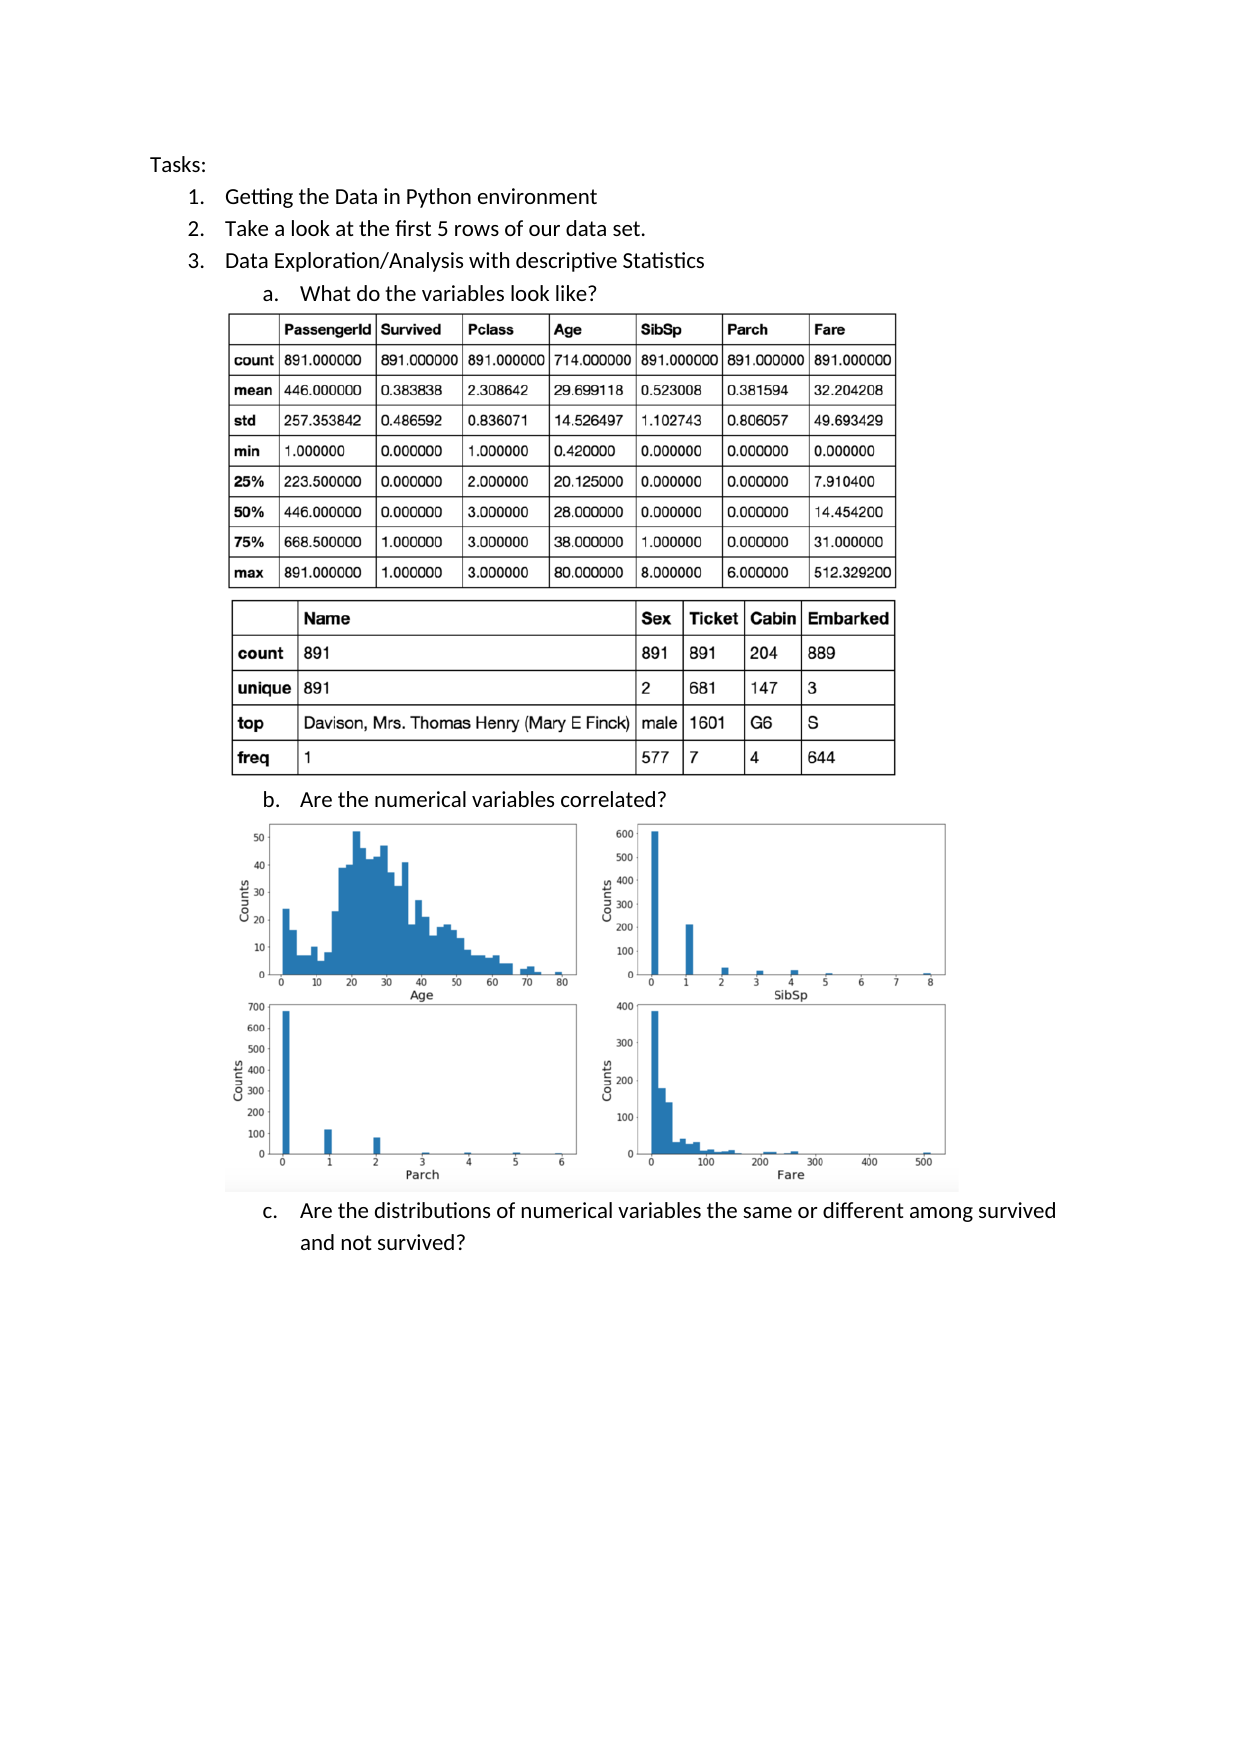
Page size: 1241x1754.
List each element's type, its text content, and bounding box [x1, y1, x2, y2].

list Are the numerical variables correlated? [262, 785, 1090, 813]
list Getting the Data in Python environment [187, 182, 1090, 210]
picture [225, 816, 959, 1192]
text Tasks: [150, 150, 1090, 178]
picture [225, 597, 901, 781]
list Data Exploration/Analysis with descriptive Statistics [187, 247, 1090, 274]
list What do the variables look like? [262, 279, 1090, 307]
list Take a look at the first 5 rows of our data set. [187, 214, 1090, 242]
picture [225, 311, 901, 593]
list Are the distributions of numerical variables the same or different among survived and not survived? [262, 1196, 1090, 1256]
